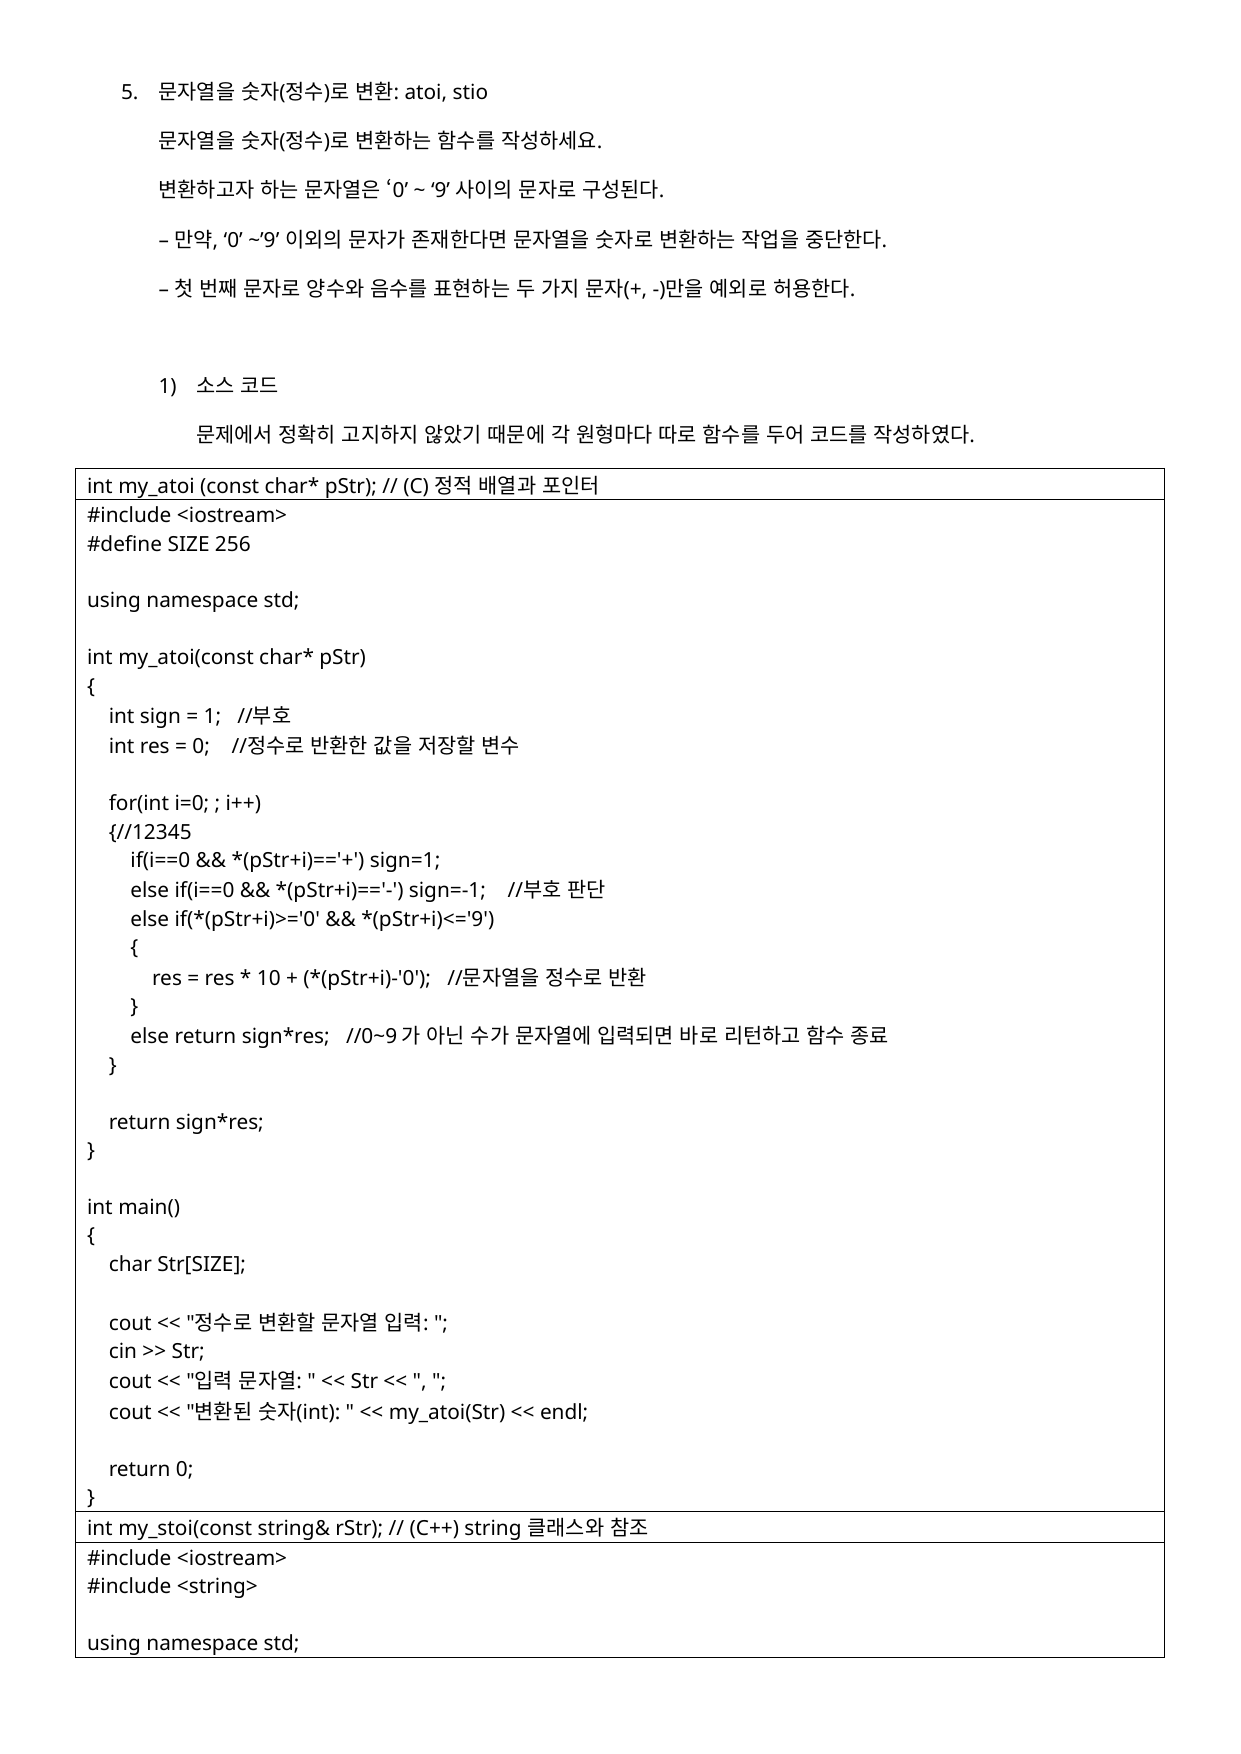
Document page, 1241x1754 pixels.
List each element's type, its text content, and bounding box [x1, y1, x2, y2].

list – 첫 번째 문자로 양수와 음수를 표현하는 두 가지 문자(+, -)만을 예외로 허용한다. [158, 272, 1165, 303]
table_cell #include <iostream> #define SIZE 256 using namespace std; int my_atoi(const char* pStr) { int sign = 1; //부호 int res = 0; //정수로 반환한 값을 저장할 변수 for(int i=0; ; i++) {//12345 if(i==0 && *(pStr+i)=='+') sign=1; else if(i==0 && *(pStr+i)=='-') sign=-1; //부호 판단 else if(*(pStr+i)>='0' && *(pStr+i)<='9') { res = res * 10 + (*(pStr+i)-'0'); //문자열을 정수로 반환 } else return sign*res; //0~9가 아닌 수가 문자열에 입력되면 바로 리턴하고 함수 종료 } return sign*res; } int main() { char Str[SIZE]; cout << "정수로 변환할 문자열 입력: "; cin >> Str; cout << "입력 문자열: " << Str << ", "; cout << "변환된 숫자(int): " << my_atoi(Str) << endl; return 0; } [76, 500, 1164, 1511]
list 문자열을 숫자(정수)로 변환: atoi, stio [121, 75, 1165, 105]
list 소스 코드 [158, 369, 1165, 399]
table_header int my_atoi (const char* pStr); // (C) 정적 배열과 포인터 [76, 469, 1164, 499]
list 문제에서 정확히 고지하지 않았기 때문에 각 원형마다 따로 함수를 두어 코드를 작성하였다. [196, 418, 1165, 449]
list – 만약, ‘0’ ~’9’ 이외의 문자가 존재한다면 문자열을 숫자로 변환하는 작업을 중단한다. [158, 223, 1165, 253]
list 문자열을 숫자(정수)로 변환하는 함수를 작성하세요. [158, 124, 1165, 155]
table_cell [76, 1543, 1164, 1657]
list 변환하고자 하는 문자열은 ‘0’ ~ ‘9’ 사이의 문자로 구성된다. [158, 174, 1165, 204]
table_cell int my_stoi(const string& rStr); // (C++) string 클래스와 참조 [76, 1512, 1164, 1542]
